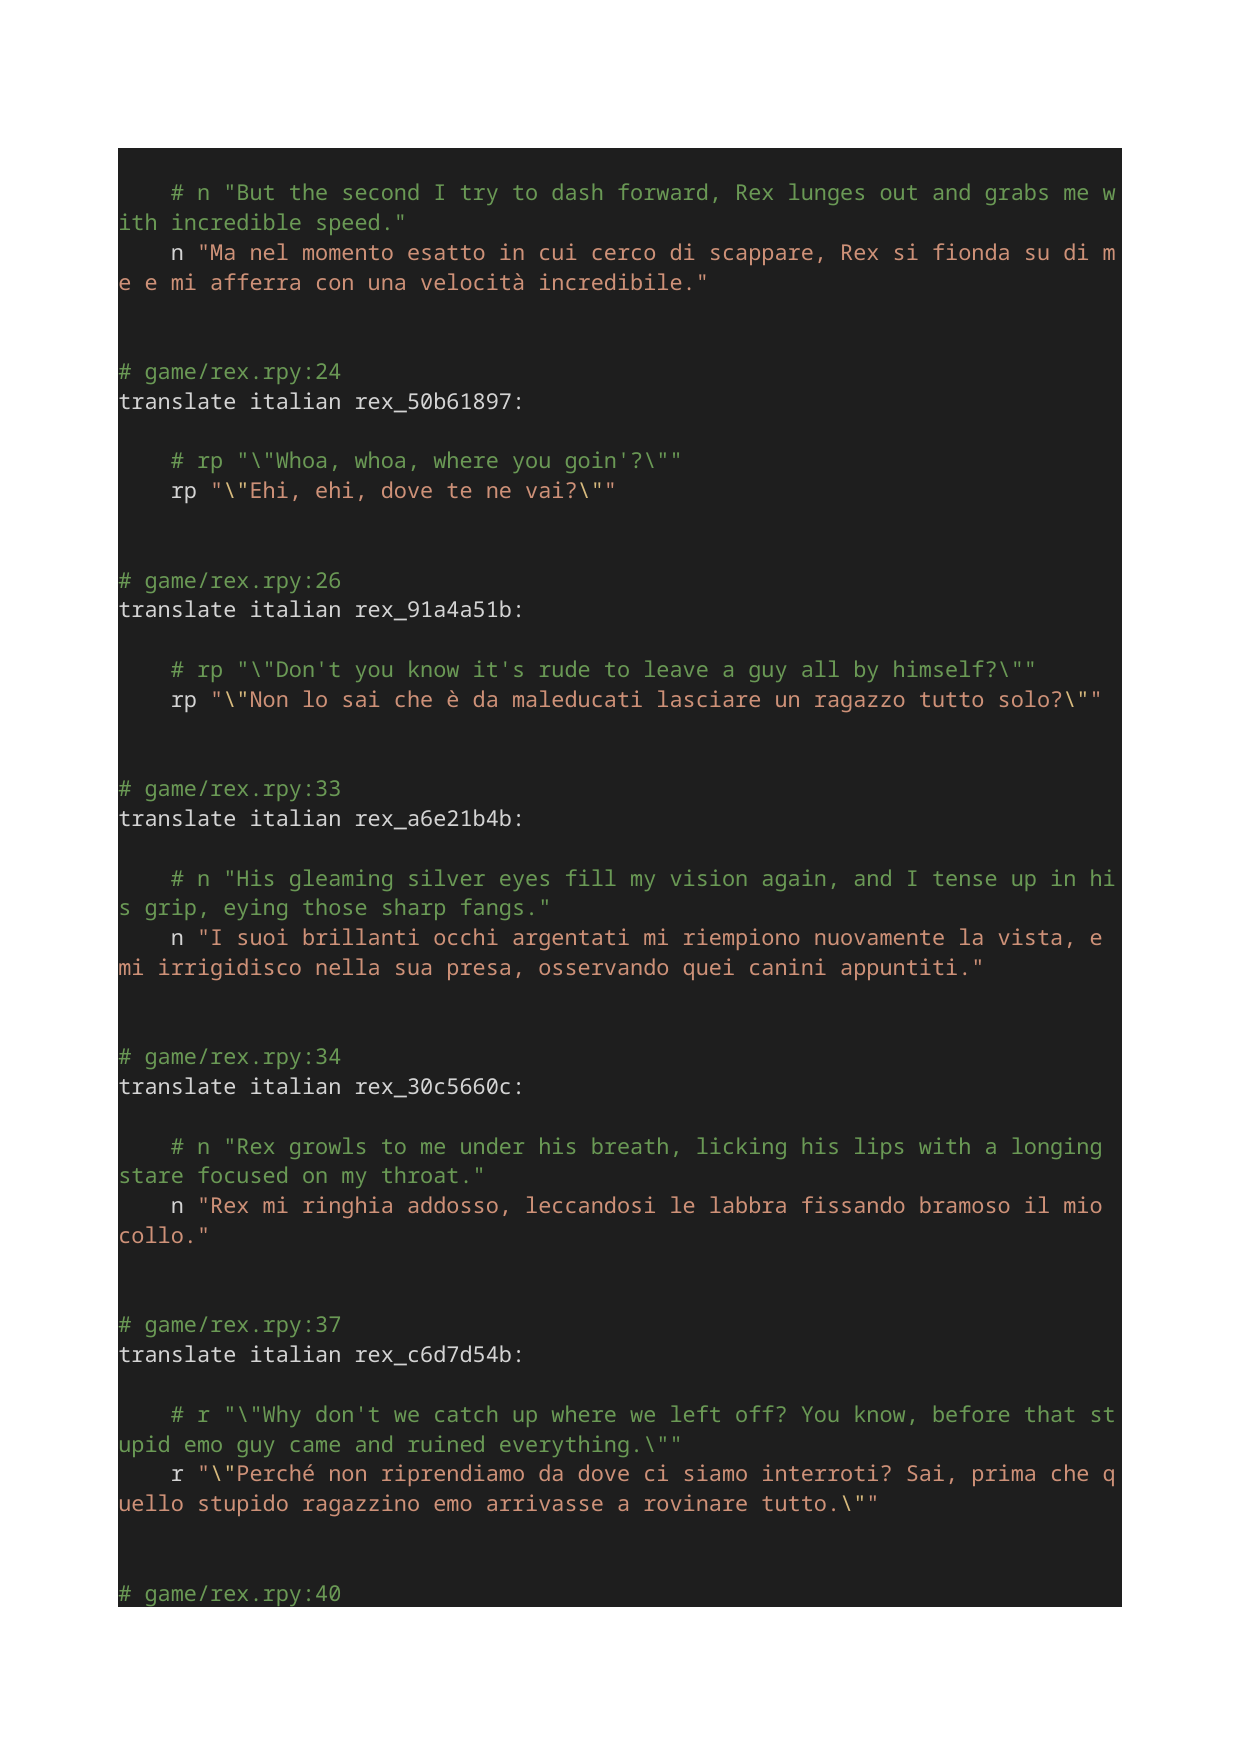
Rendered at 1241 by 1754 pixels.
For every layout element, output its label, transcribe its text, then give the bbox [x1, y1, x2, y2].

text n "Ma nel momento esatto in cui cerco di scappare, Rex si fionda su di me e mi afferra con una velocità incredibile." [118, 237, 1122, 297]
text translate italian rex_30c5660c: [118, 1071, 1122, 1101]
text n "I suoi brillanti occhi argentati mi riempiono nuovamente la vista, e mi irrigidisco nella sua presa, osservando quei canini appuntiti." [118, 922, 1122, 982]
text # game/rex.rpy:34 [118, 1041, 1122, 1071]
text r "\"Perché non riprendiamo da dove ci siamo interroti? Sai, prima che quello stupido ragazzino emo arrivasse a rovinare tutto.\"" [118, 1458, 1122, 1518]
text # game/rex.rpy:37 [118, 1309, 1122, 1339]
text # game/rex.rpy:26 [118, 565, 1122, 594]
text # n "But the second I try to dash forward, Rex lunges out and grabs me with incredible speed." [118, 177, 1122, 237]
text # game/rex.rpy:33 [118, 773, 1122, 803]
text translate italian rex_a6e21b4b: [118, 803, 1122, 833]
text n "Rex mi ringhia addosso, leccandosi le labbra fissando bramoso il mio collo." [118, 1190, 1122, 1250]
text # game/rex.rpy:24 [118, 356, 1122, 386]
text translate italian rex_50b61897: [118, 386, 1122, 416]
text # rp "\"Whoa, whoa, where you goin'?\"" [118, 446, 1122, 475]
text # n "His gleaming silver eyes fill my vision again, and I tense up in his grip, eying those sharp fangs." [118, 863, 1122, 922]
text # r "\"Why don't we catch up where we left off? You know, before that stupid emo guy came and ruined everything.\"" [118, 1399, 1122, 1458]
text rp "\"Ehi, ehi, dove te ne vai?\"" [118, 475, 1122, 505]
text rp "\"Non lo sai che è da maleducati lasciare un ragazzo tutto solo?\"" [118, 684, 1122, 714]
text # game/rex.rpy:40 [118, 1578, 1122, 1607]
text # n "Rex growls to me under his breath, licking his lips with a longing stare focused on my throat." [118, 1131, 1122, 1190]
text # rp "\"Don't you know it's rude to leave a guy all by himself?\"" [118, 654, 1122, 684]
text translate italian rex_c6d7d54b: [118, 1339, 1122, 1369]
text translate italian rex_91a4a51b: [118, 594, 1122, 624]
